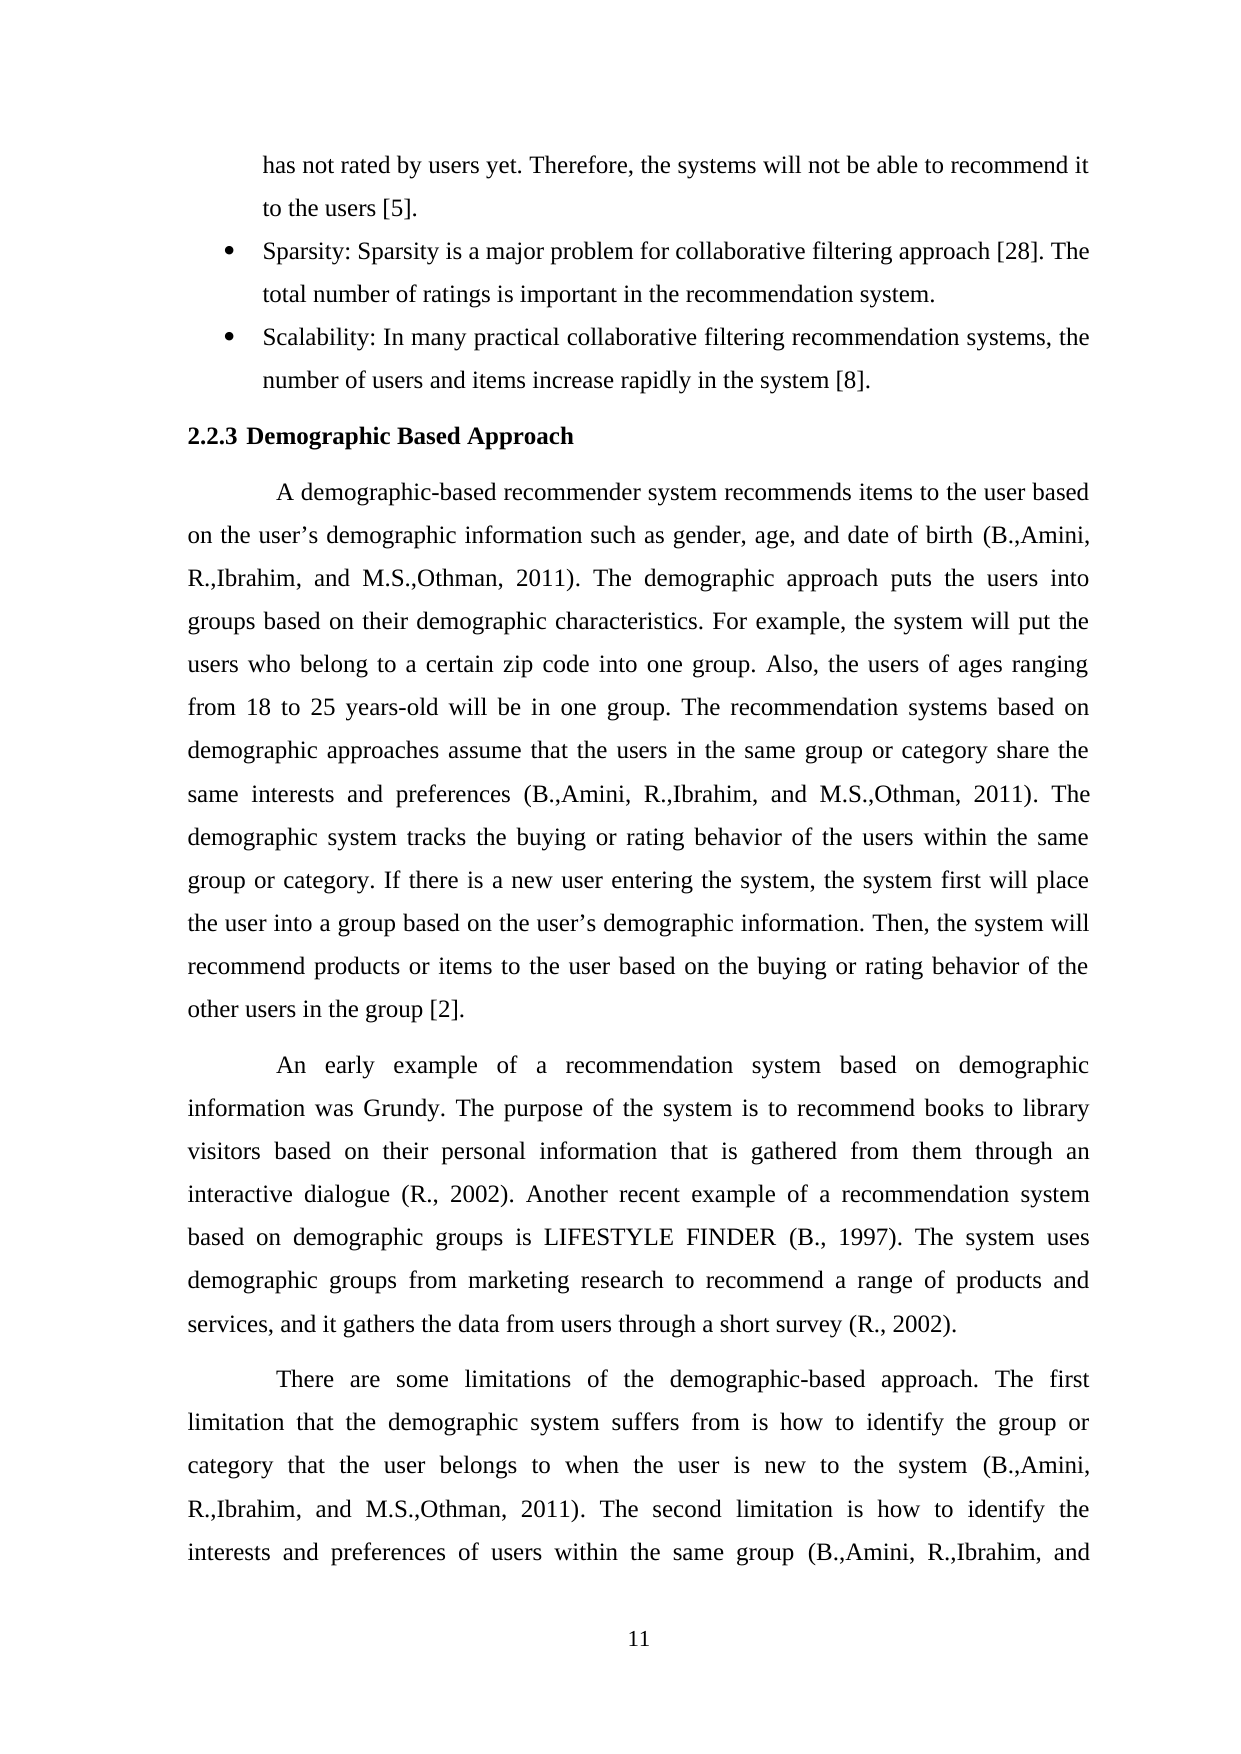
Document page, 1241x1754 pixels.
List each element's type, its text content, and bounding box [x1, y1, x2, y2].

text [187, 1364, 1090, 1566]
text A demographic-based recommender system recommends items to the user based on the user’s demographic information such as gender, age, and date of birth . The demographic approach puts the users into groups based on their demographic characteristics. For example, the system will put the users who belong to a certain zip code into one group. Also, the users of ages ranging from 18 to 25 years-old will be in one group. The recommendation systems based on demographic approaches assume that the users in the same group or category share the same interests and preferences. The demographic system tracks the buying or rating behavior of the users within the same group or category. If there is a new user entering the system, the system first will place the user into a group based on the user’s demographic information. Then, the system will recommend products or items to the user based on the buying or rating behavior of the other users in the group [2]. [187, 477, 1090, 1023]
subtitle 2.2.3 Demographic Based Approach [187, 421, 1090, 450]
list Scalability: In many practical collaborative filtering recommendation systems, the number of users and items increase rapidly in the system [8]. [225, 322, 1090, 394]
text An early example of a recommendation system based on demographic information was Grundy. The purpose of the system is to recommend books to library visitors based on their personal information that is gathered from them through an interactive dialogue . Another recent example of a recommendation system based on demographic groups is LIFESTYLE FINDER . The system uses demographic groups from marketing research to recommend a range of products and services, and it gathers the data from users through a short survey. [187, 1050, 1090, 1337]
list Sparsity: Sparsity is a major problem for collaborative filtering approach [28]. The total number of ratings is important in the recommendation system. [225, 236, 1090, 308]
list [225, 150, 1090, 222]
